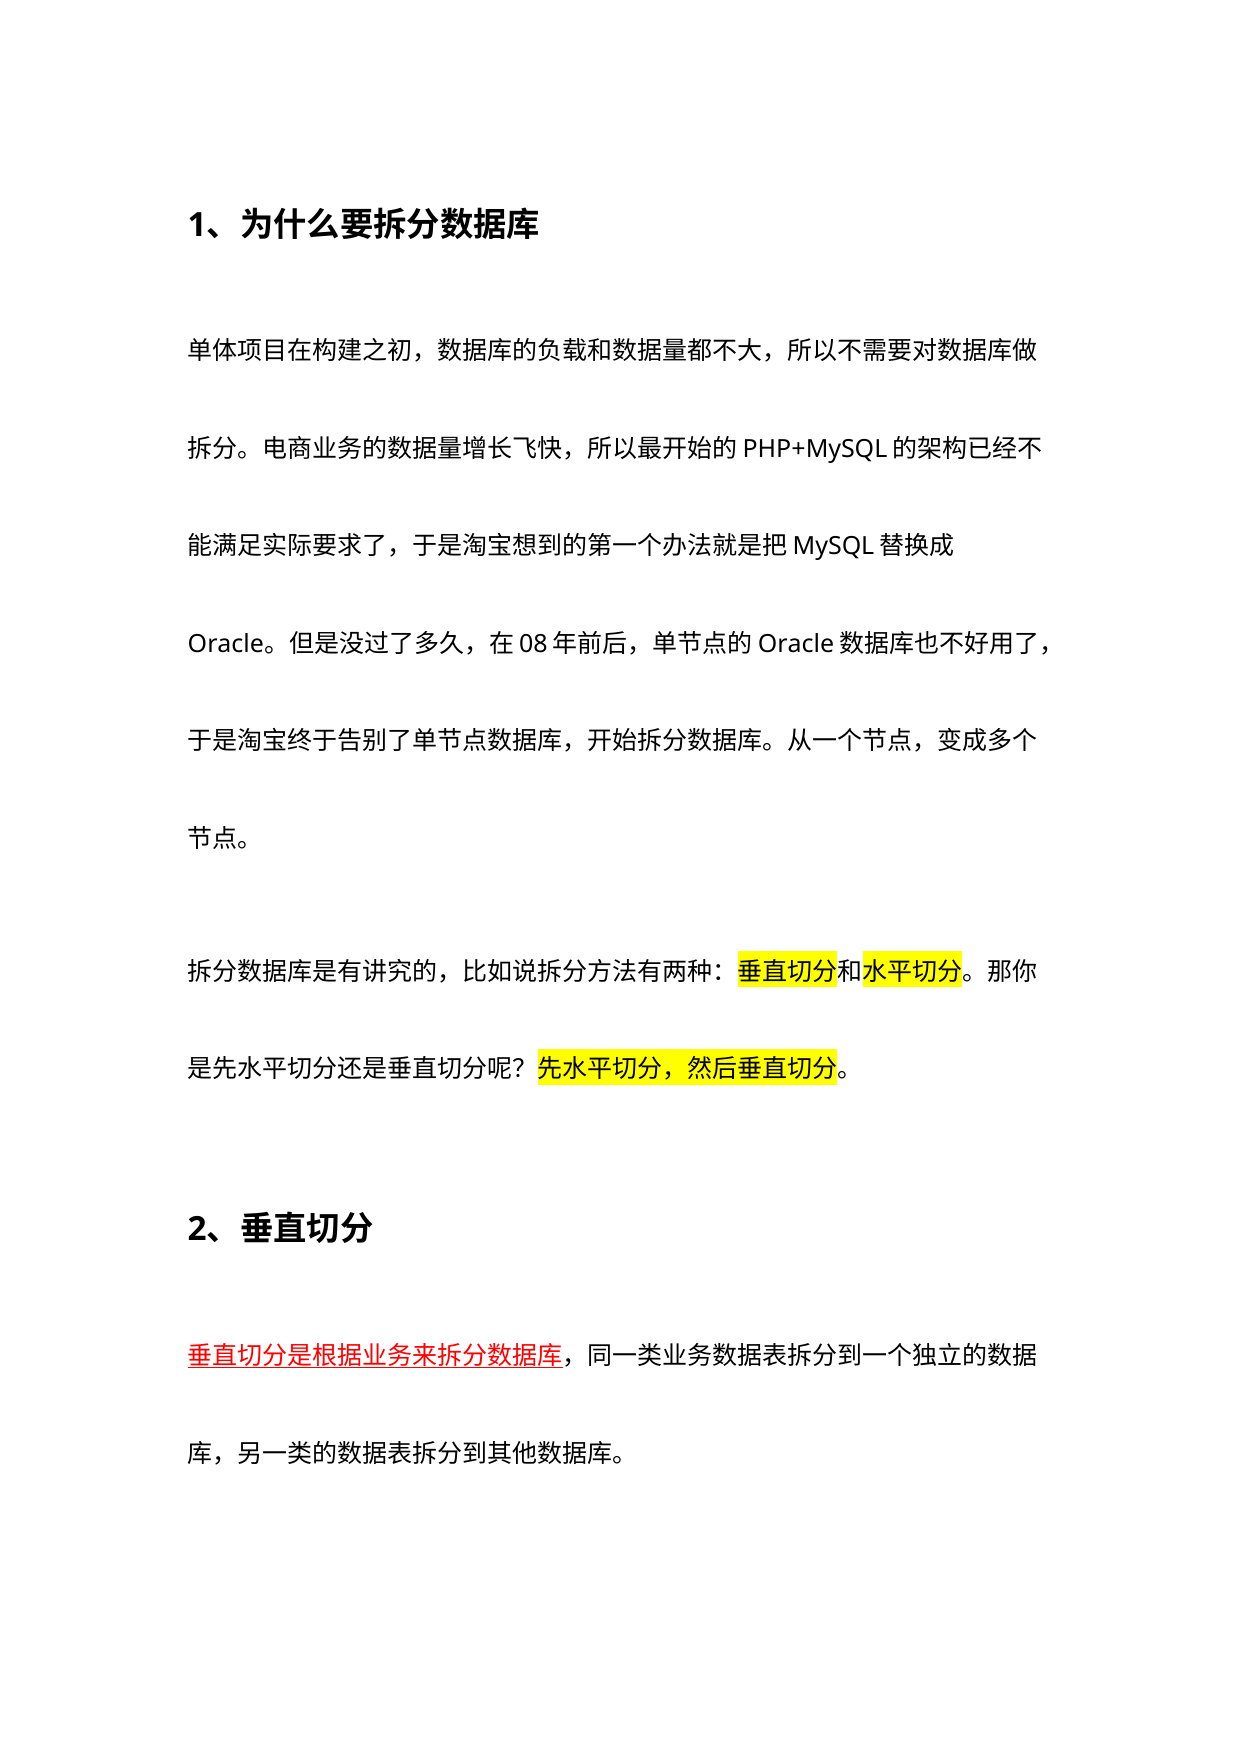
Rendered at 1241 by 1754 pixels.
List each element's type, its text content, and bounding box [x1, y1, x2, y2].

text 单体项目在构建之初，数据库的负载和数据量都不大，所以不需要对数据库做拆分。电商业务的数据量增长飞快，所以最开始的PHP+MySQL的架构已经不能满足实际要求了，于是淘宝想到的第一个办法就是把MySQL替换成Oracle。但是没过了多久，在08年前后，单节点的Oracle数据库也不好用了，于是淘宝终于告别了单节点数据库，开始拆分数据库。从一个节点，变成多个节点。 [187, 316, 1053, 869]
subtitle 2、垂直切分 [187, 1194, 1053, 1259]
text 垂直切分是根据业务来拆分数据库，同一类业务数据表拆分到一个独立的数据库，另一类的数据表拆分到其他数据库。 [187, 1321, 1053, 1484]
text 拆分数据库是有讲究的，比如说拆分方法有两种：垂直切分和水平切分。那你是先水平切分还是垂直切分呢？先水平切分，然后垂直切分。 [187, 937, 1053, 1099]
subtitle 1、为什么要拆分数据库 [187, 189, 1053, 254]
